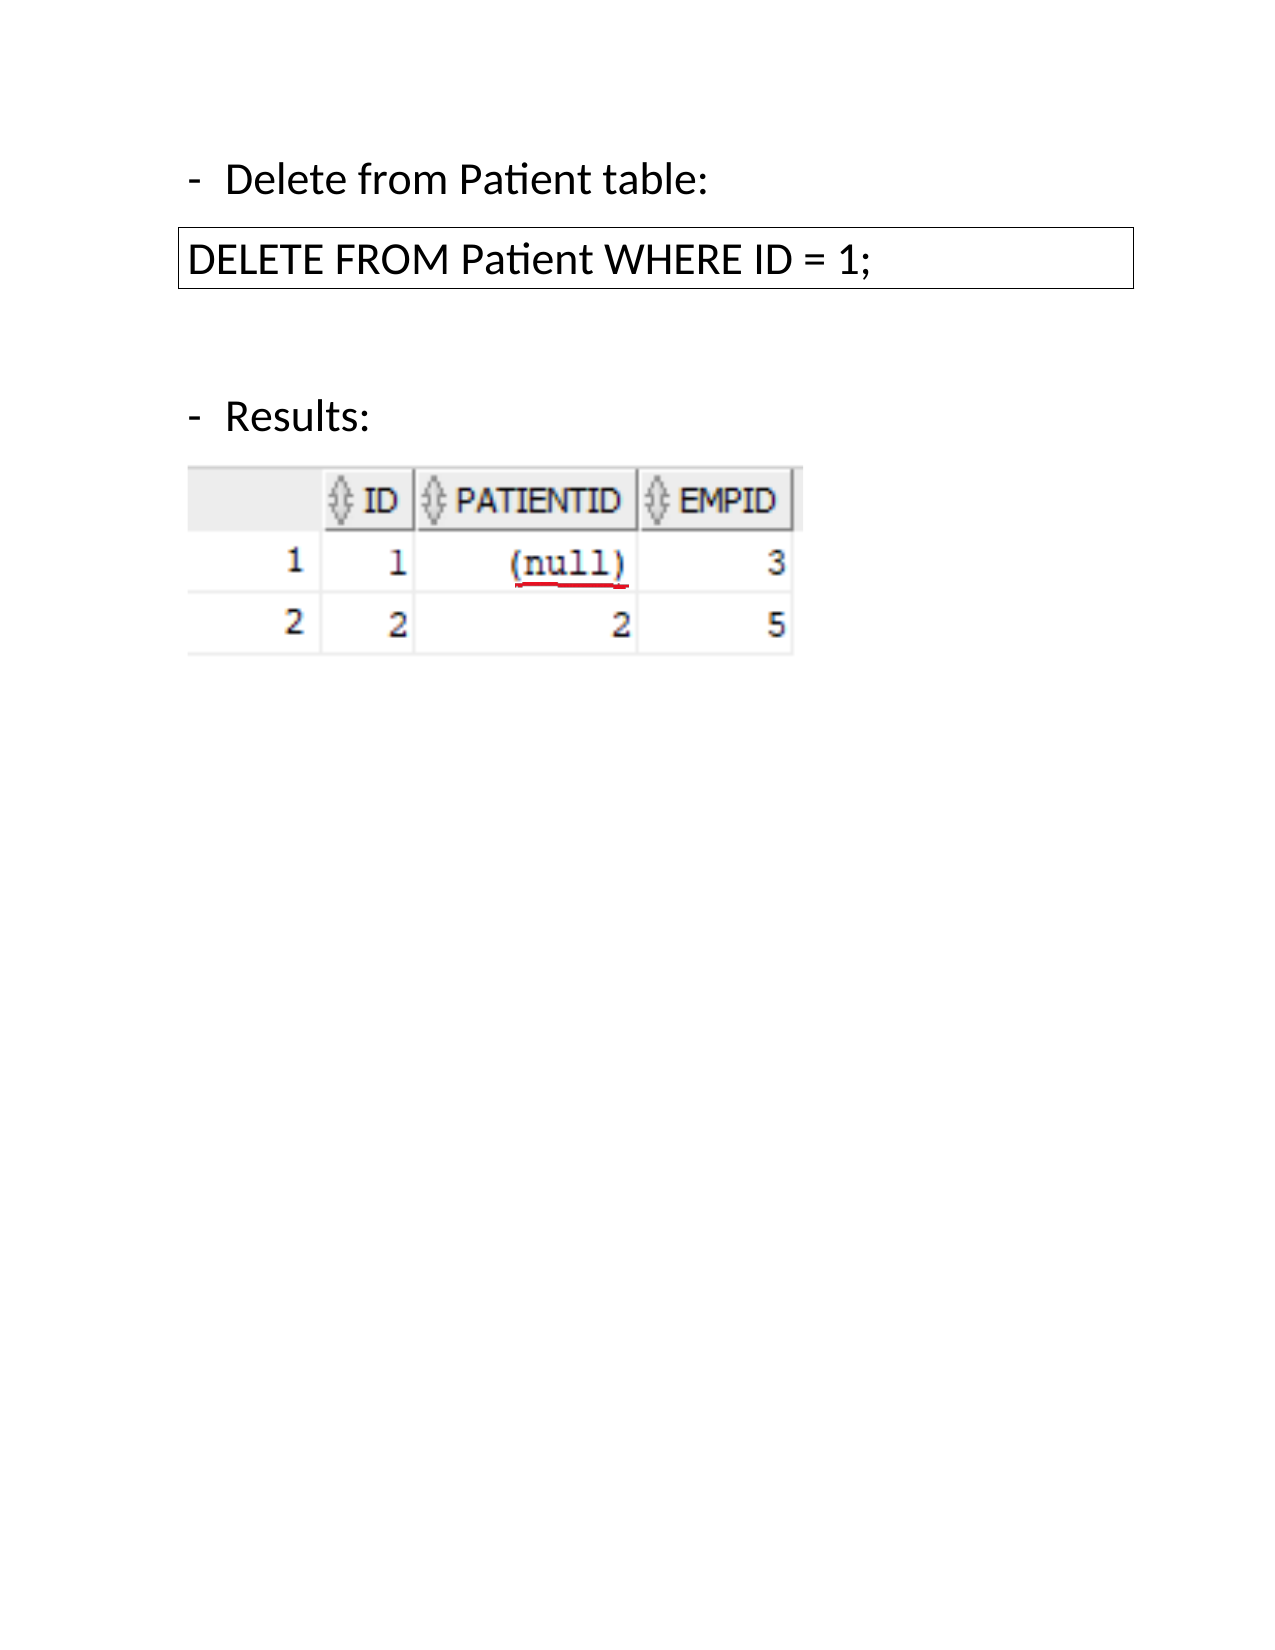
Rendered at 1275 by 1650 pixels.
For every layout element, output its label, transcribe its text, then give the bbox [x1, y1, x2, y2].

list Delete from Patient table: [187, 150, 1125, 206]
list Results: [187, 387, 1125, 443]
text DELETE FROM Patient WHERE ID = 1; [179, 228, 1133, 288]
picture [187, 464, 804, 669]
